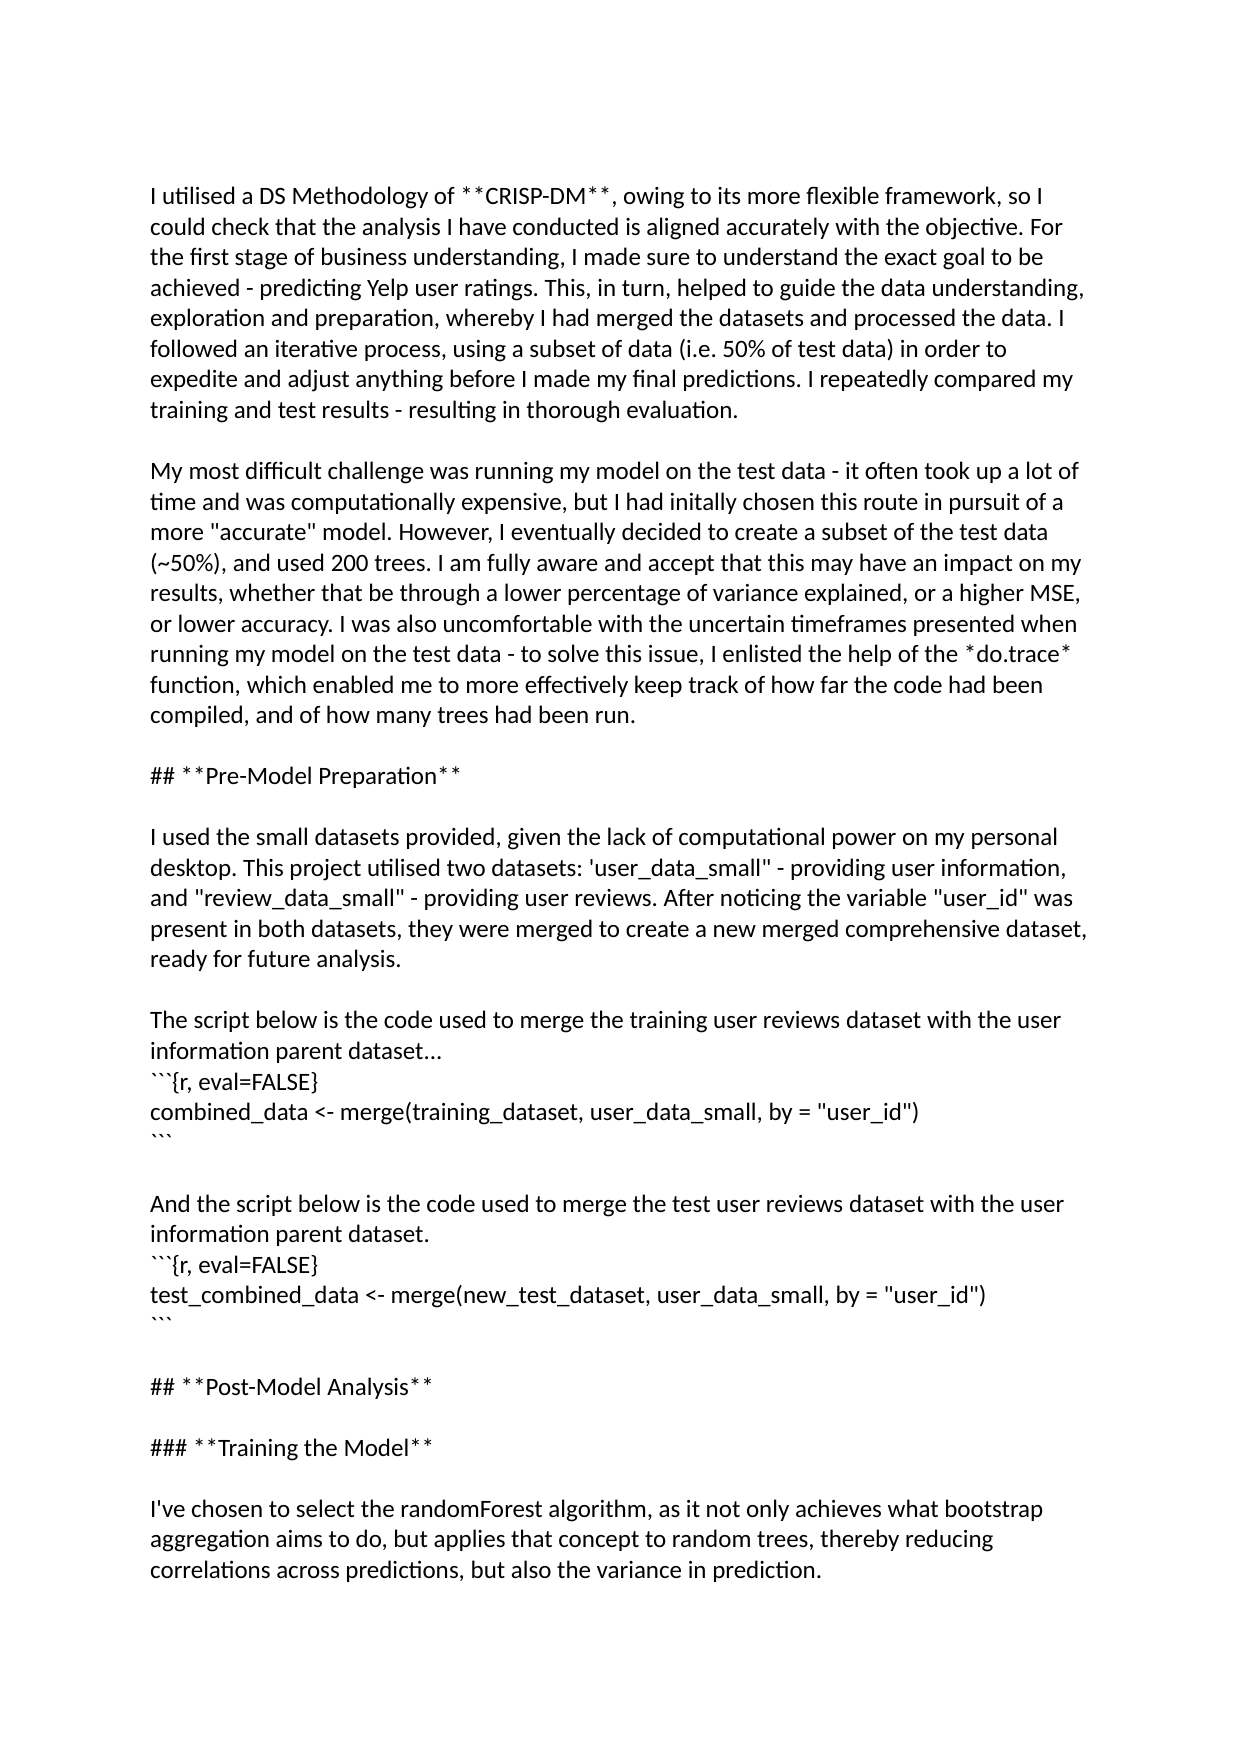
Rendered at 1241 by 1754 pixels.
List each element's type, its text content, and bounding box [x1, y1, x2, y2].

text I utilised a DS Methodology of **CRISP-DM**, owing to its more flexible framework, so I could check that the analysis I have conducted is aligned accurately with the objective. For the first stage of business understanding, I made sure to understand the exact goal to be achieved - predicting Yelp user ratings. This, in turn, helped to guide the data understanding, exploration and preparation, whereby I had merged the datasets and processed the data. I followed an iterative process, using a subset of data (i.e. 50% of test data) in order to expedite and adjust anything before I made my final predictions. I repeatedly compared my training and test results - resulting in thorough evaluation. [150, 181, 1090, 425]
text ## **Post-Model Analysis** [150, 1371, 1090, 1401]
text ```{r, eval=FALSE} [150, 1249, 1090, 1279]
text ``` [150, 1310, 1090, 1340]
text I used the small datasets provided, given the lack of computational power on my personal desktop. This project utilised two datasets: 'user_data_small" - providing user information, and "review_data_small" - providing user reviews. After noticing the variable "user_id" was present in both datasets, they were merged to create a new merged comprehensive dataset, ready for future analysis. [150, 821, 1090, 974]
text test_combined_data <- merge(new_test_dataset, user_data_small, by = "user_id") [150, 1279, 1090, 1310]
text My most difficult challenge was running my model on the test data - it often took up a lot of time and was computationally expensive, but I had initally chosen this route in pursuit of a more "accurate" model. However, I eventually decided to create a subset of the test data (~50%), and used 200 trees. I am fully aware and accept that this may have an impact on my results, whether that be through a lower percentage of variance explained, or a higher MSE, or lower accuracy. I was also uncomfortable with the uncertain timeframes presented when running my model on the test data - to solve this issue, I enlisted the help of the *do.trace* function, which enabled me to more effectively keep track of how far the code had been compiled, and of how many trees had been run. [150, 455, 1090, 730]
text ```{r, eval=FALSE} [150, 1066, 1090, 1096]
text ``` [150, 1127, 1090, 1157]
text I've chosen to select the randomForest algorithm, as it not only achieves what bootstrap aggregation aims to do, but applies that concept to random trees, thereby reducing correlations across predictions, but also the variance in prediction. [150, 1493, 1090, 1584]
text ## **Pre-Model Preparation** [150, 760, 1090, 791]
text And the script below is the code used to merge the test user reviews dataset with the user information parent dataset. [150, 1188, 1090, 1249]
text combined_data <- merge(training_dataset, user_data_small, by = "user_id") [150, 1096, 1090, 1127]
text The script below is the code used to merge the training user reviews dataset with the user information parent dataset... [150, 1004, 1090, 1066]
text ### **Training the Model** [150, 1432, 1090, 1462]
